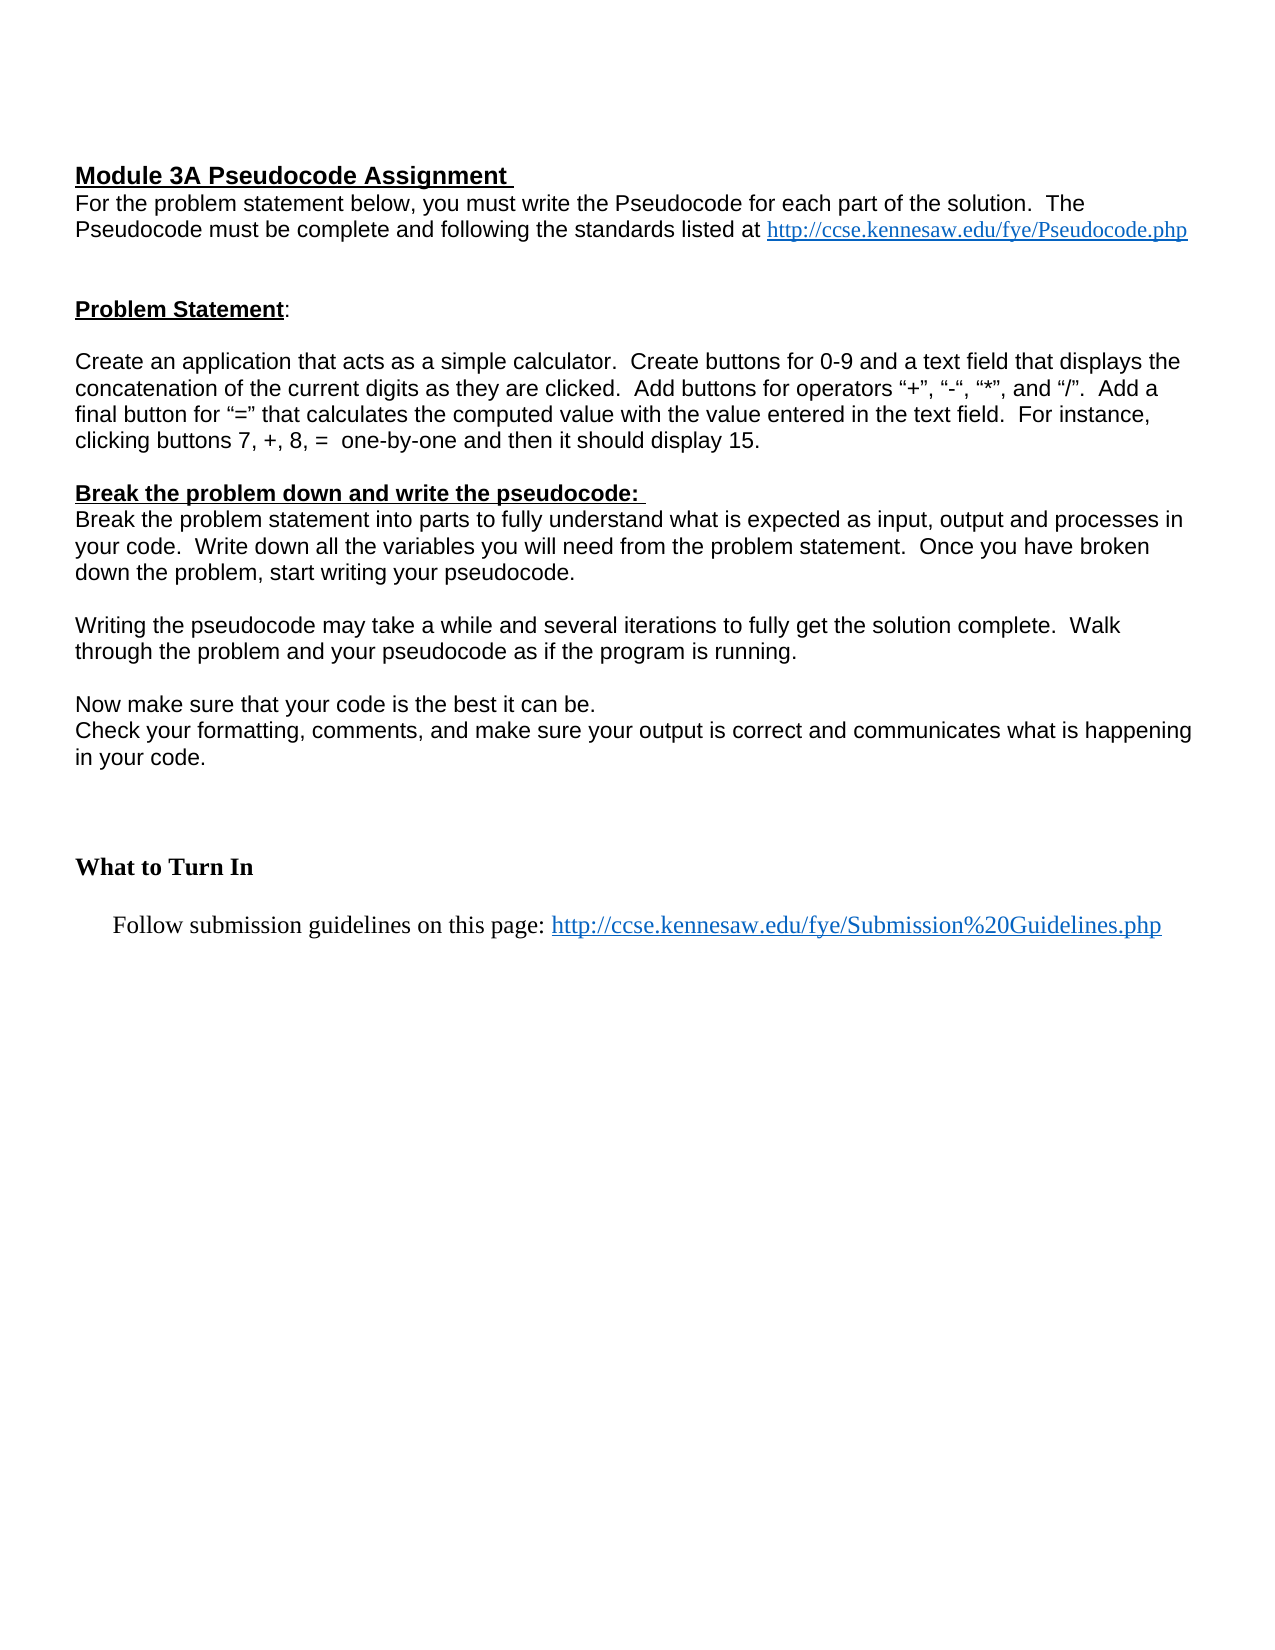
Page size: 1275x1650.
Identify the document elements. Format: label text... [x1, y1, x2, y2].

text What to Turn In [75, 852, 1200, 881]
text Create an application that acts as a simple calculator. Create buttons for 0-9 and a text field that displays the concatenation of the current digits as they are clicked. Add buttons for operators “+”, “-“, “*”, and “/”. Add a final button for “=” that calculates the computed value with the value entered in the text field. For instance, clicking buttons 7, +, 8, = one-by-one and then it should display 15. [75, 348, 1200, 454]
text Check your formatting, comments, and make sure your output is correct and communicates what is happening in your code. [75, 717, 1200, 770]
text Problem Statement: [75, 296, 1200, 322]
text Now make sure that your code is the best it can be. [75, 691, 1200, 717]
text Follow submission guidelines on this page: http://ccse.kennesaw.edu/fye/Submission%20Guidelines.php [112, 910, 1200, 938]
text Writing the pseudocode may take a while and several iterations to fully get the solution complete. Walk through the problem and your pseudocode as if the program is running. [75, 612, 1200, 664]
text Module 3A Pseudocode Assignment [75, 161, 1200, 190]
text Break the problem statement into parts to fully understand what is expected as input, output and processes in your code. Write down all the variables you will need from the problem statement. Once you have broken down the problem, start writing your pseudocode. [75, 506, 1200, 585]
text For the problem statement below, you must write the Pseudocode for each part of the solution. The Pseudocode must be complete and following the standards listed at [75, 190, 1200, 243]
text Break the problem down and write the pseudocode: [75, 480, 1200, 506]
